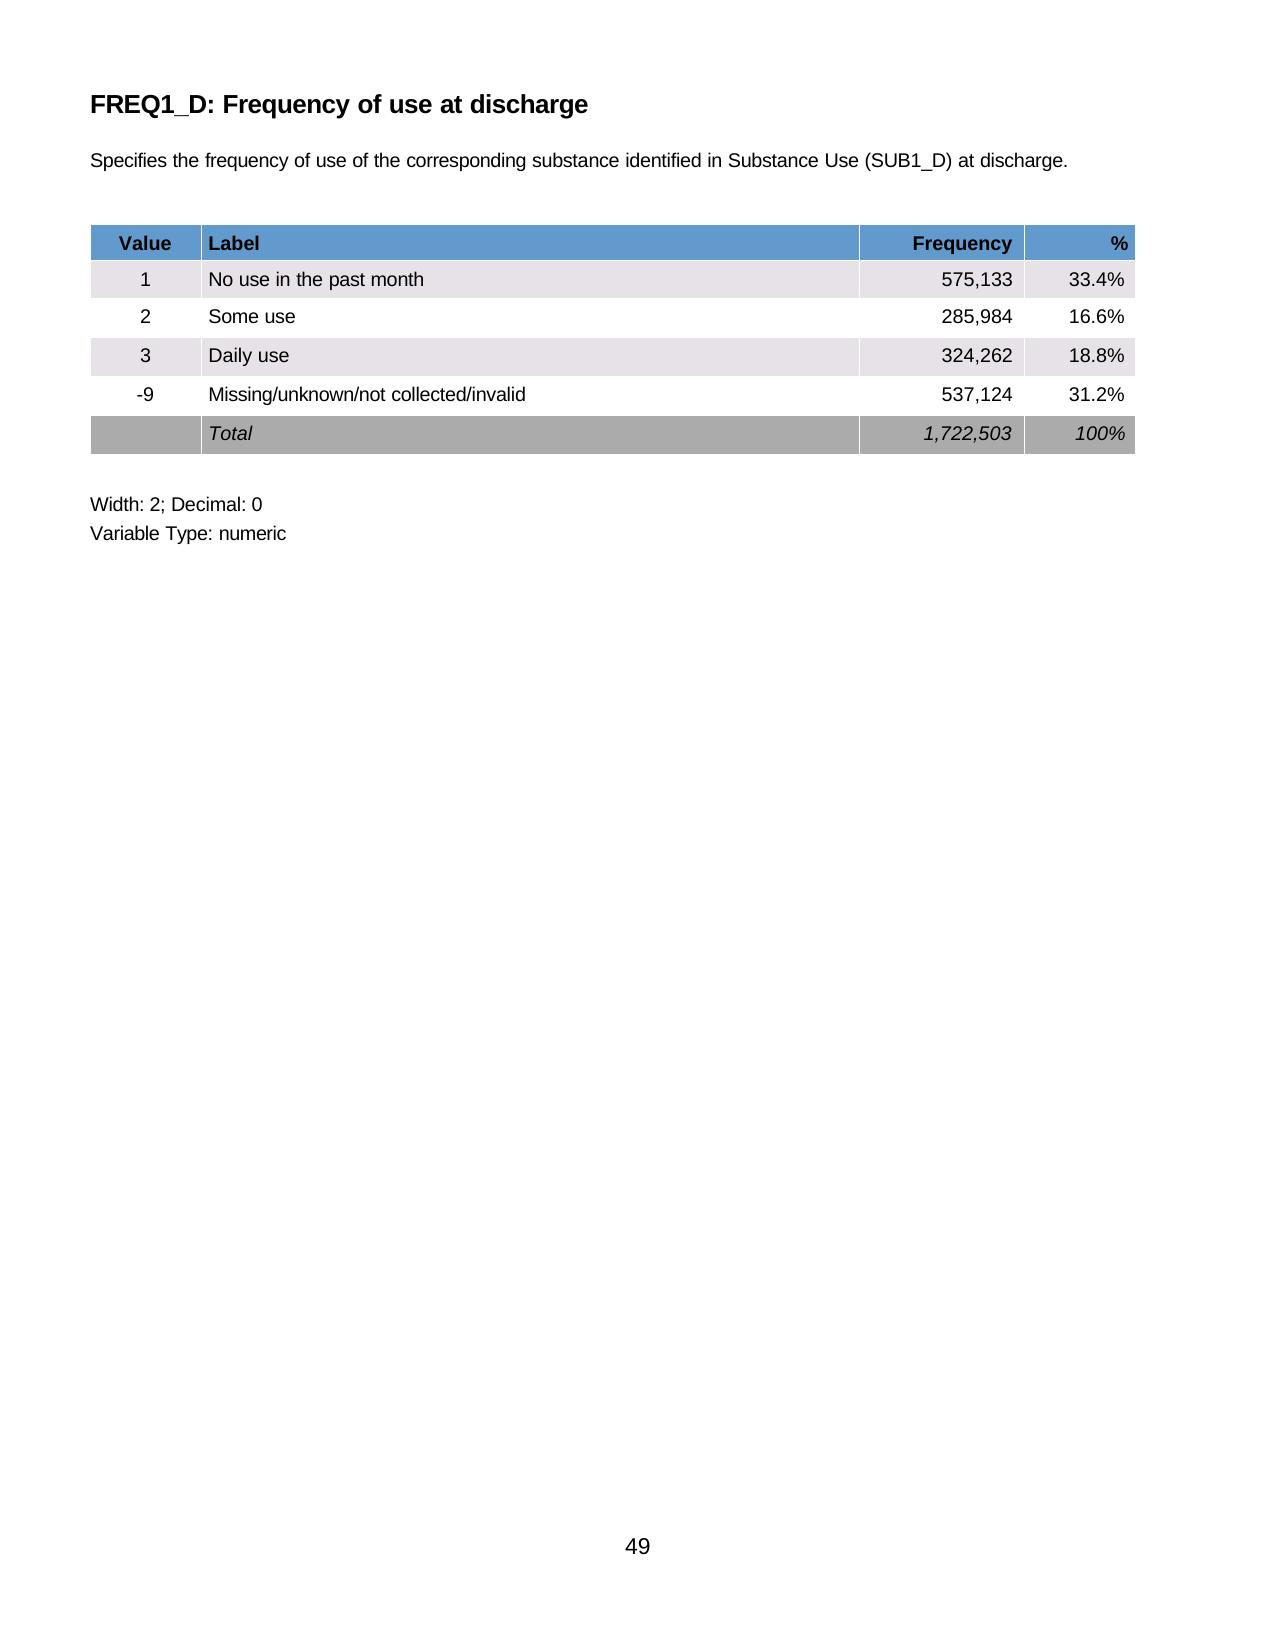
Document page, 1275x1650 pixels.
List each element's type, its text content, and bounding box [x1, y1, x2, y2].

table_cell 33.4% [1025, 261, 1135, 298]
table_header % [1025, 225, 1135, 260]
table_cell 31.2% [1025, 376, 1135, 416]
table_cell Total [202, 416, 859, 454]
table_cell 18.8% [1025, 338, 1135, 376]
table_cell 3 [91, 338, 201, 376]
table_cell No use in the past month [202, 261, 859, 298]
table_header Frequency [860, 225, 1024, 260]
table_cell -9 [91, 376, 201, 416]
text Specifies the frequency of use of the corresponding substance identified in Substance Use (SUB1_D) at discharge. [90, 149, 1175, 171]
table_header Label [202, 225, 859, 260]
table_cell 575,133 [860, 261, 1024, 298]
table_header Value [91, 225, 201, 260]
table_cell Daily use [202, 338, 859, 376]
table_cell 324,262 [860, 338, 1024, 376]
text Width: 2; Decimal: 0 Variable Type: numeric [90, 492, 329, 545]
table_cell 285,984 [860, 298, 1024, 338]
table_cell 2 [91, 298, 201, 338]
table_cell 1,722,503 [860, 416, 1024, 454]
table_cell 100% [1025, 416, 1135, 454]
table_cell [91, 416, 201, 454]
table_cell 16.6% [1025, 298, 1135, 338]
table_cell Some use [202, 298, 859, 338]
table_cell 1 [91, 261, 201, 298]
table_cell Missing/unknown/not collected/invalid [202, 376, 859, 416]
table_cell 537,124 [860, 376, 1024, 416]
